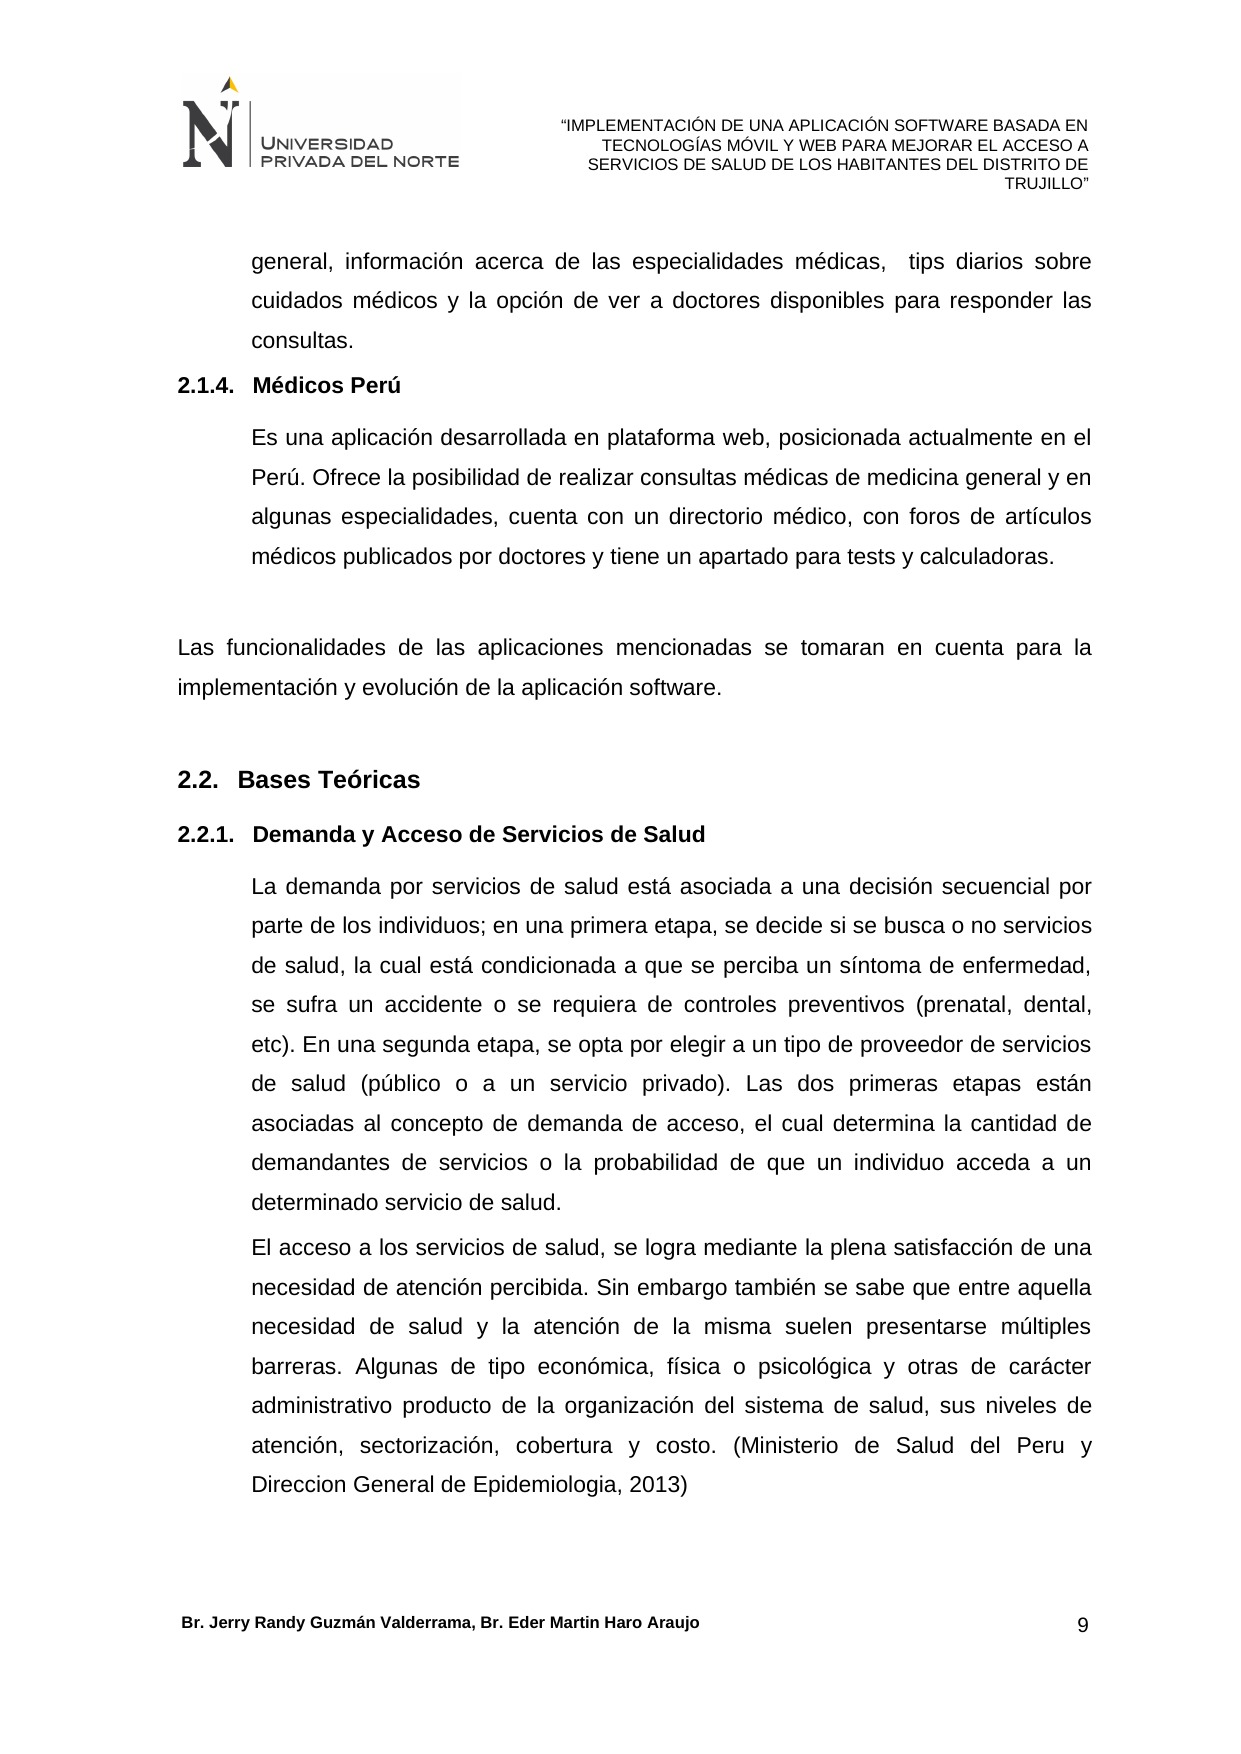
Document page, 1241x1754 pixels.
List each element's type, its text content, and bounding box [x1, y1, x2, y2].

text Es una aplicación desarrollada en plataforma web, posicionada actualmente en el Perú. Ofrece la posibilidad de realizar consultas médicas de medicina general y en algunas especialidades, cuenta con un directorio médico, con foros de artículos médicos publicados por doctores y tiene un apartado para tests y calculadoras. [251, 424, 1092, 569]
subtitle Bases Teóricas [177, 765, 1092, 794]
picture [181, 73, 462, 169]
text El acceso a los servicios de salud, se logra mediante la plena satisfacción de una necesidad de atención percibida. Sin embargo también se sabe que entre aquella necesidad de salud y la atención de la misma suelen presentarse múltiples barreras. Algunas de tipo económica, física o psicológica y otras de carácter administrativo producto de la organización del sistema de salud, sus niveles de atención, sectorización, cobertura y costo. [251, 1234, 1092, 1497]
text Las funcionalidades de las aplicaciones mencionadas se tomaran en cuenta para la implementación y evolución de la aplicación software. [177, 634, 1092, 700]
subtitle Demanda y Acceso de Servicios de Salud [177, 821, 1092, 847]
text La demanda por servicios de salud está asociada a una decisión secuencial por parte de los individuos; en una primera etapa, se decide si se busca o no servicios de salud, la cual está condicionada a que se perciba un síntoma de enfermedad, se sufra un accidente o se requiera de controles preventivos (prenatal, dental, etc). En una segunda etapa, se opta por elegir a un tipo de proveedor de servicios de salud (público o a un servicio privado). Las dos primeras etapas están asociadas al concepto de demanda de acceso, el cual determina la cantidad de demandantes de servicios o la probabilidad de que un individuo acceda a un determinado servicio de salud. [251, 873, 1092, 1215]
subtitle Médicos Perú [177, 372, 1092, 399]
